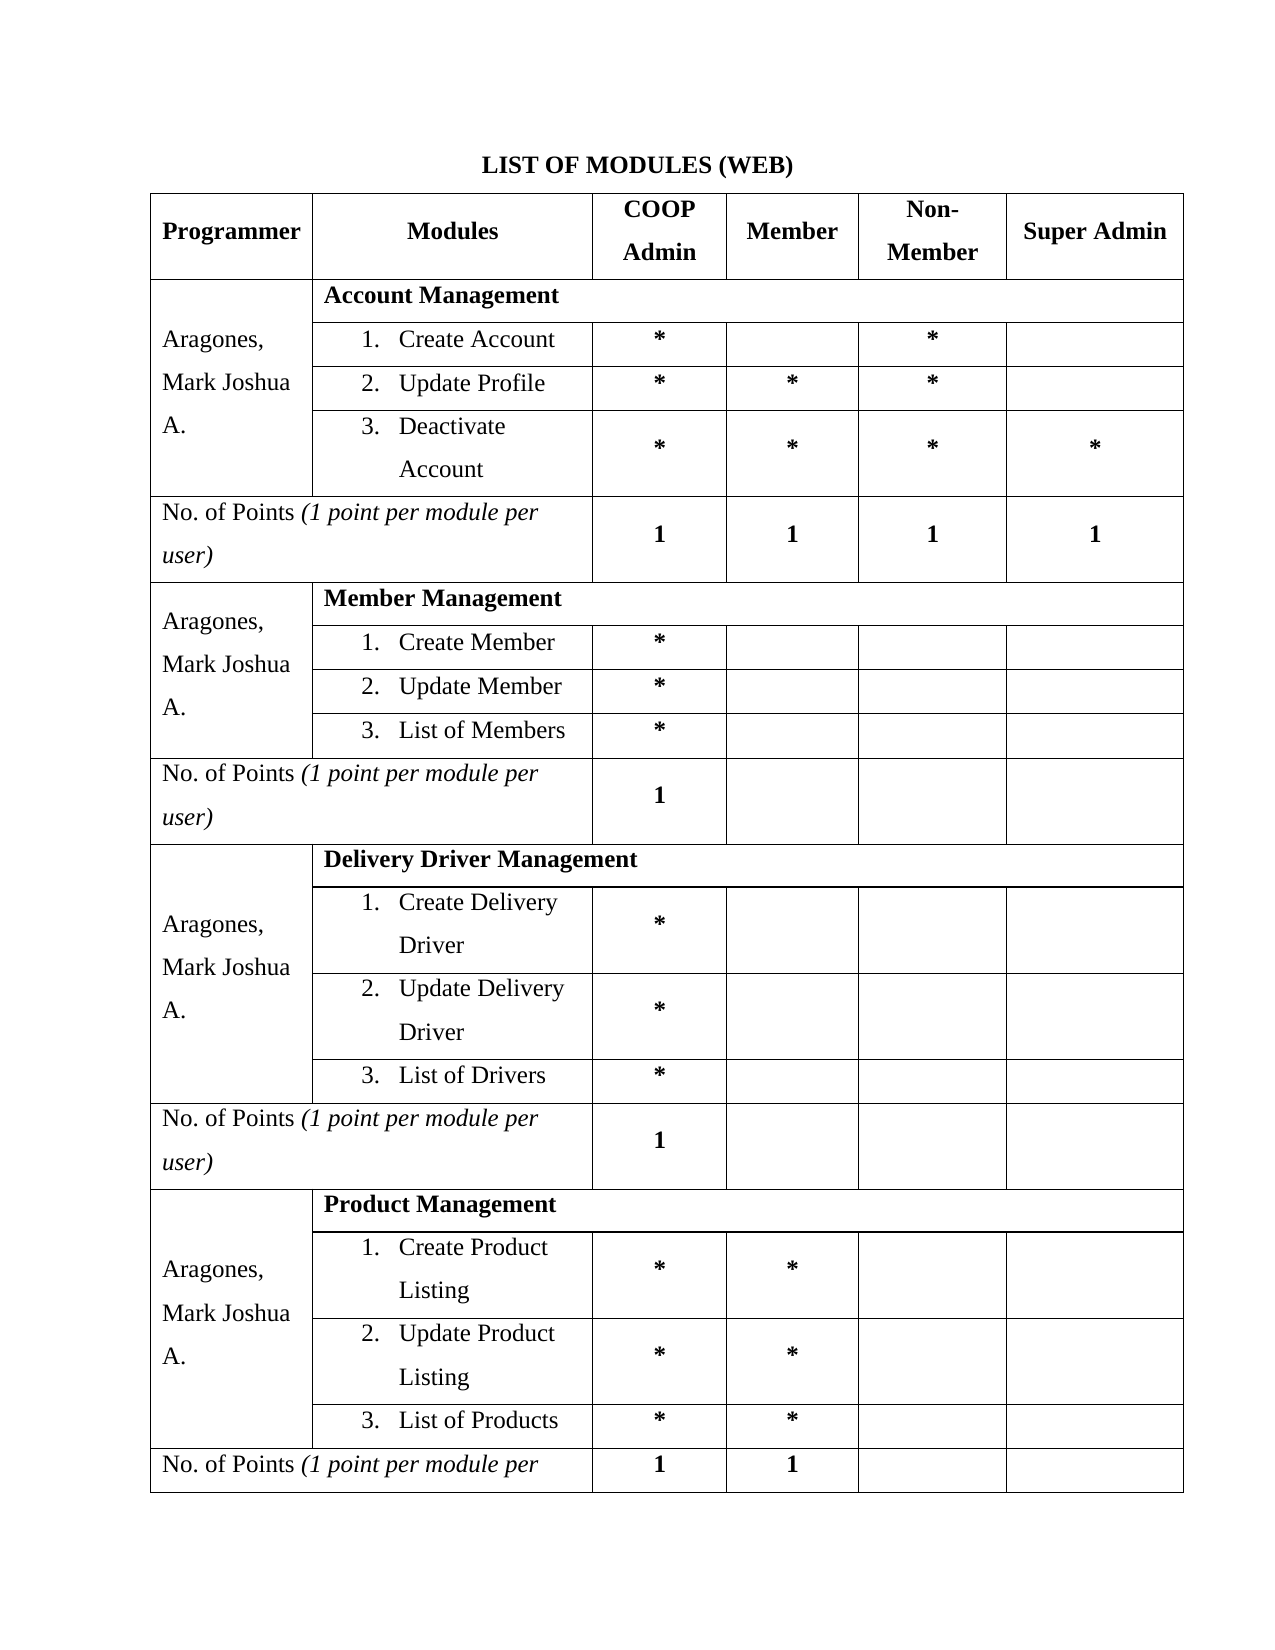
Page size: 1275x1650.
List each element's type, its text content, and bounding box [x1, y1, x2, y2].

table_cell [859, 974, 1006, 1058]
table_header COOP Admin [593, 194, 726, 279]
table_cell [727, 323, 858, 366]
table_cell [1007, 974, 1183, 1058]
table_cell Create Delivery Driver [313, 888, 592, 972]
table_cell * [727, 411, 858, 496]
table_cell [727, 888, 858, 972]
table_cell Update Delivery Driver [313, 974, 592, 1058]
table_cell [727, 714, 858, 757]
table_cell * [593, 1405, 726, 1448]
table_cell 1 [727, 1449, 858, 1492]
table_cell * [727, 1319, 858, 1403]
table_cell [1007, 1449, 1183, 1492]
table_cell [1007, 670, 1183, 713]
table_cell * [1007, 411, 1183, 496]
table_cell Deactivate Account [313, 411, 592, 496]
table_cell Update Product Listing [313, 1319, 592, 1403]
table_cell [727, 759, 858, 843]
table_cell [1007, 1060, 1183, 1102]
table_cell [859, 1319, 1006, 1403]
table_cell 1 [593, 759, 726, 843]
text LIST OF MODULES (WEB) [150, 150, 1125, 179]
table_cell * [593, 888, 726, 972]
table_cell * [593, 367, 726, 410]
table_cell * [593, 714, 726, 757]
table_cell 1 [859, 497, 1006, 582]
table_cell [1007, 323, 1183, 366]
table_cell [859, 1060, 1006, 1102]
table_cell Create Product Listing [313, 1233, 592, 1317]
table_cell 1 [593, 497, 726, 582]
table_cell [859, 670, 1006, 713]
table_cell [859, 1104, 1006, 1188]
table_cell * [593, 974, 726, 1058]
table_cell Account Management [313, 280, 1183, 322]
table_cell [727, 1104, 858, 1188]
table_cell * [593, 1060, 726, 1102]
table_cell [859, 626, 1006, 669]
table_cell * [593, 626, 726, 669]
table_cell [1007, 1319, 1183, 1403]
table_cell 1 [727, 497, 858, 582]
table_cell 1 [593, 1449, 726, 1492]
table_cell [1007, 626, 1183, 669]
table_cell List of Members [313, 714, 592, 757]
table_header Programmer [151, 194, 312, 279]
table_cell Aragones, Mark Joshua A. [151, 845, 312, 1102]
table_cell * [727, 1405, 858, 1448]
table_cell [151, 1449, 592, 1492]
table_cell [727, 626, 858, 669]
table_cell * [593, 1233, 726, 1317]
table_header Non-Member [859, 194, 1006, 279]
table_cell 1 [1007, 497, 1183, 582]
table_cell No. of Points (1 point per module per user) [151, 497, 592, 582]
table_cell * [727, 367, 858, 410]
table_cell Delivery Driver Management [313, 845, 1183, 886]
table_cell * [859, 411, 1006, 496]
table_cell * [859, 367, 1006, 410]
table_cell [1007, 1104, 1183, 1188]
table_cell No. of Points (1 point per module per user) [151, 759, 592, 843]
table_cell [1007, 1233, 1183, 1317]
table_cell [859, 1405, 1006, 1448]
table_cell * [593, 1319, 726, 1403]
table_cell * [593, 670, 726, 713]
table_cell List of Products [313, 1405, 592, 1448]
table_cell 1 [593, 1104, 726, 1188]
table_cell Create Account [313, 323, 592, 366]
table_cell Product Management [313, 1190, 1183, 1231]
table_cell Create Member [313, 626, 592, 669]
table_cell [1007, 367, 1183, 410]
table_cell Aragones, Mark Joshua A. [151, 280, 312, 496]
table_cell [727, 1060, 858, 1102]
table_cell [727, 670, 858, 713]
table_header Member [727, 194, 858, 279]
table_cell [1007, 714, 1183, 757]
table_cell [859, 759, 1006, 843]
table_cell [727, 974, 858, 1058]
table_header Super Admin [1007, 194, 1183, 279]
table_cell * [593, 323, 726, 366]
table_cell [1007, 759, 1183, 843]
table_cell [859, 1233, 1006, 1317]
table_cell [1007, 888, 1183, 972]
table_cell * [593, 411, 726, 496]
table_cell Update Profile [313, 367, 592, 410]
table_header Modules [313, 194, 592, 279]
table_cell [859, 714, 1006, 757]
table_cell Member Management [313, 583, 1183, 625]
table_cell Update Member [313, 670, 592, 713]
table_cell Aragones, Mark Joshua A. [151, 1190, 312, 1448]
table_cell * [727, 1233, 858, 1317]
table_cell * [859, 323, 1006, 366]
table_cell [859, 1449, 1006, 1492]
table_cell [1007, 1405, 1183, 1448]
table_cell [859, 888, 1006, 972]
table_cell List of Drivers [313, 1060, 592, 1102]
table_cell No. of Points (1 point per module per user) [151, 1104, 592, 1188]
table_cell Aragones, Mark Joshua A. [151, 583, 312, 757]
